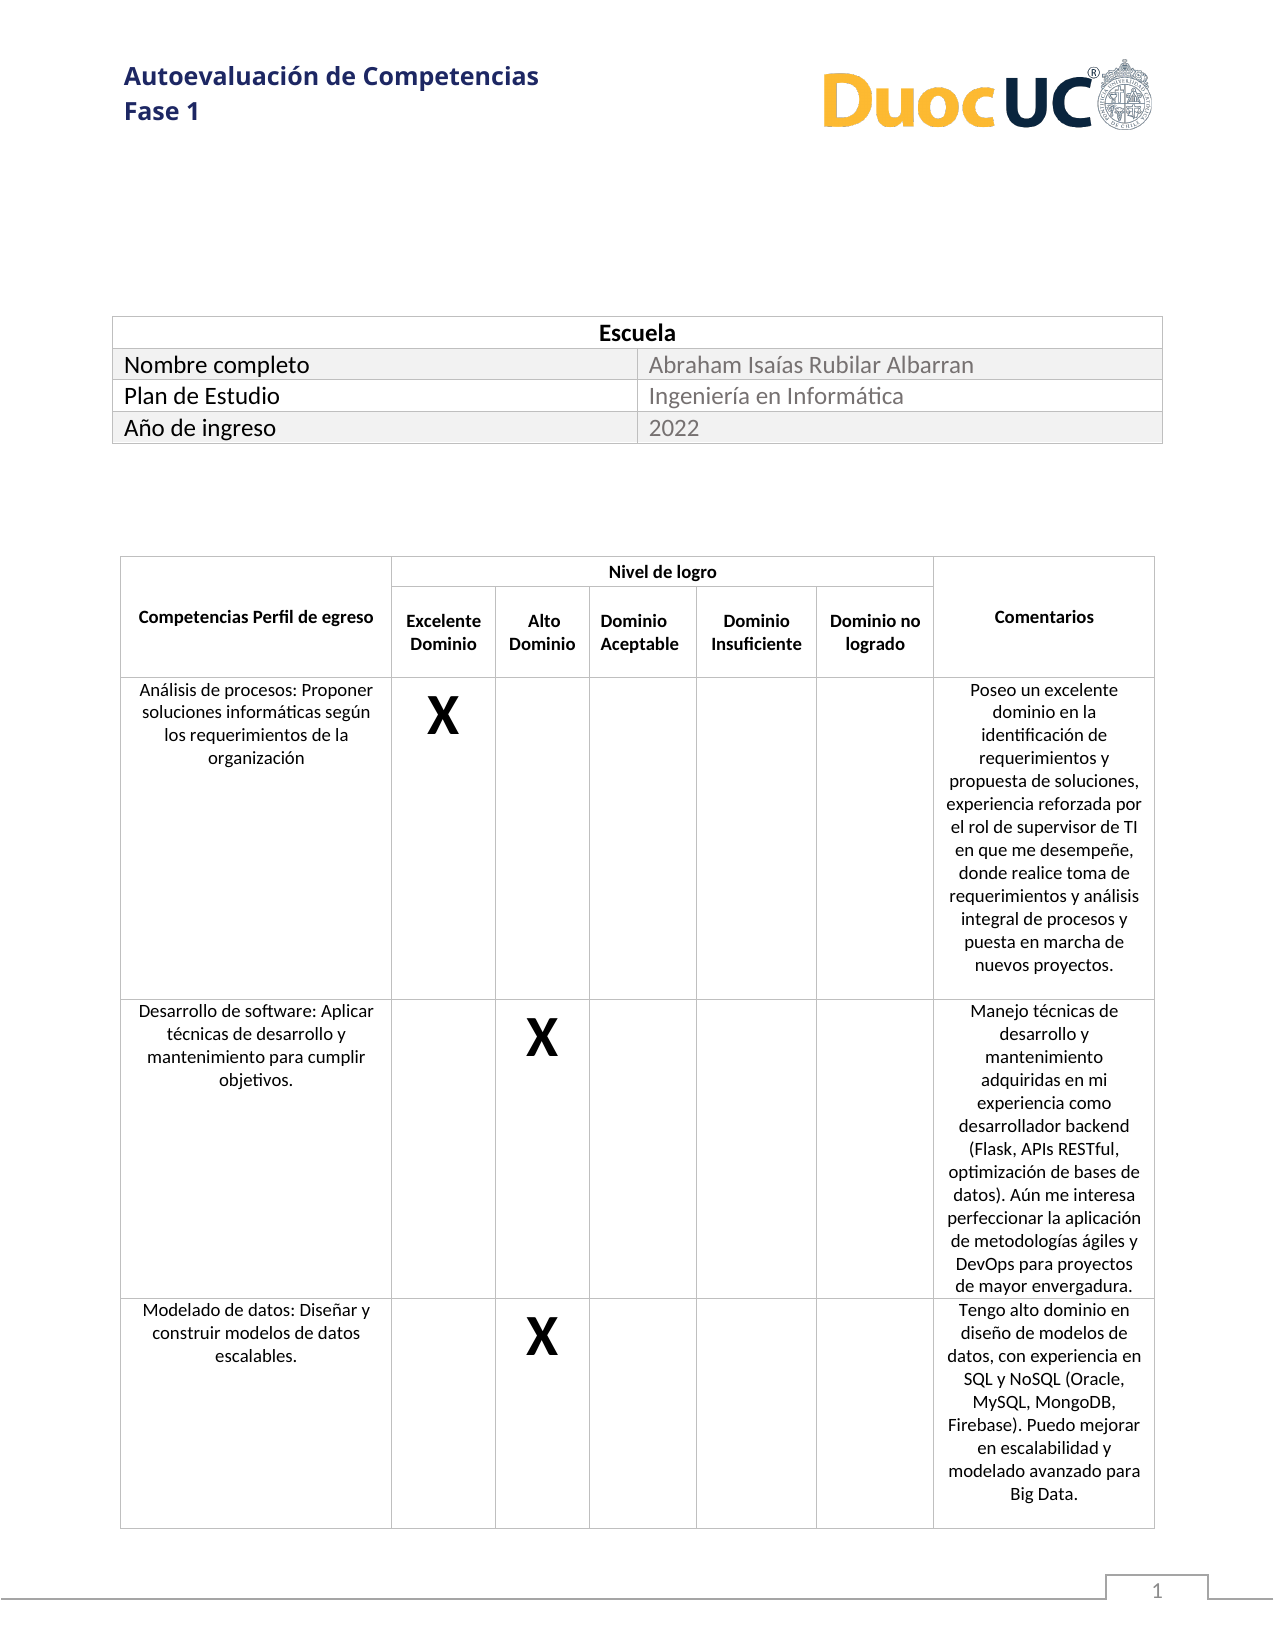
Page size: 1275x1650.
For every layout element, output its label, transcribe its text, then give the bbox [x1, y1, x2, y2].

table_cell Ingeniería en Informática [638, 380, 1162, 411]
table_cell [590, 1000, 696, 1298]
table_cell Tengo alto dominio en diseño de modelos de datos, con experiencia en SQL y NoSQL (Oracle, MySQL, MongoDB, Firebase). Puedo mejorar en escalabilidad y modelado avanzado para Big Data. [934, 1299, 1154, 1528]
table_cell X [392, 678, 495, 999]
table_cell Abraham Isaías Rubilar Albarran [638, 349, 1162, 379]
table_cell Nombre completo [113, 349, 637, 379]
table_cell [392, 1299, 495, 1528]
table_cell X [496, 1000, 589, 1298]
table_cell [590, 1299, 696, 1528]
table_header Nivel de logro [392, 557, 933, 586]
table_cell Dominio Aceptable [590, 587, 696, 677]
picture [824, 59, 1152, 130]
table_cell [392, 1000, 495, 1298]
table_cell [697, 1000, 816, 1298]
table_cell [817, 678, 933, 999]
table_cell [590, 678, 696, 999]
table_cell Alto Dominio [496, 587, 589, 677]
table_header Competencias Perfil de egreso [121, 557, 391, 677]
table_cell [496, 678, 589, 999]
table_cell Modelado de datos: Diseñar y construir modelos de datos escalables. [121, 1299, 391, 1528]
table_cell Año de ingreso [113, 412, 637, 442]
table_cell Análisis de procesos: Proponer soluciones informáticas según los requerimientos de la organización [121, 678, 391, 999]
table_cell [697, 678, 816, 999]
table_cell Excelente Dominio [392, 587, 495, 677]
table_cell [697, 1299, 816, 1528]
table_header Escuela [113, 317, 1162, 348]
table_cell [817, 1299, 933, 1528]
table_cell Poseo un excelente dominio en la identificación de requerimientos y propuesta de soluciones, experiencia reforzada por el rol de supervisor de TI en que me desempeñe, donde realice toma de requerimientos y análisis integral de procesos y puesta en marcha de nuevos proyectos. [934, 678, 1154, 999]
table_cell X [496, 1299, 589, 1528]
table_cell Desarrollo de software: Aplicar técnicas de desarrollo y mantenimiento para cumplir objetivos. [121, 1000, 391, 1298]
table_cell Manejo técnicas de desarrollo y mantenimiento adquiridas en mi experiencia como desarrollador backend (Flask, APIs RESTful, optimización de bases de datos). Aún me interesa perfeccionar la aplicación de metodologías ágiles y DevOps para proyectos de mayor envergadura. [934, 1000, 1154, 1298]
table_cell [817, 1000, 933, 1298]
table_cell Dominio no logrado [817, 587, 933, 677]
table_header Comentarios [934, 557, 1154, 677]
table_cell 2022 [638, 412, 1162, 442]
table_cell Plan de Estudio [113, 380, 637, 411]
table_cell Dominio Insuficiente [697, 587, 816, 677]
